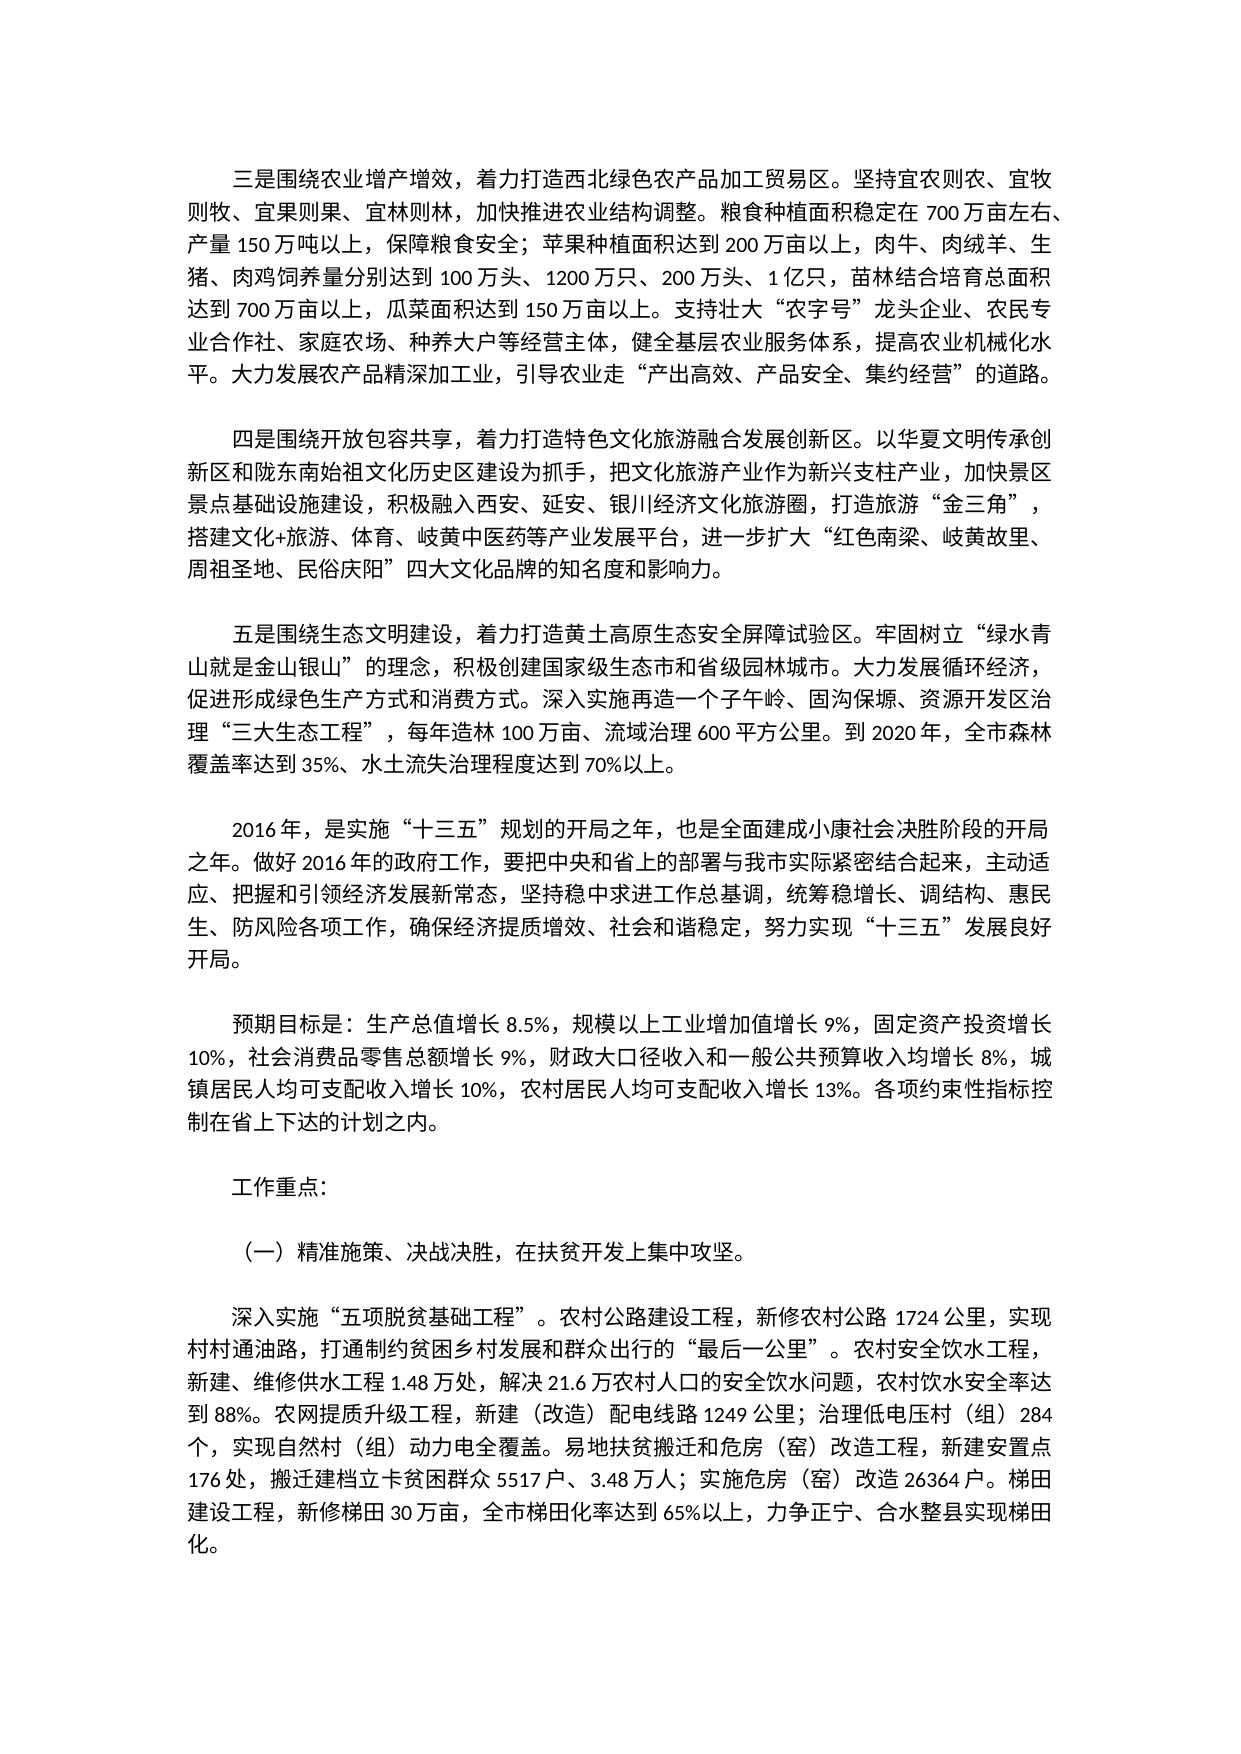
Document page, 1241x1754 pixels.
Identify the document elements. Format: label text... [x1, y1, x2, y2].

text （一）精准施策、决战决胜，在扶贫开发上集中攻坚。 [187, 1234, 1053, 1267]
text 2016年，是实施“十三五”规划的开局之年，也是全面建成小康社会决胜阶段的开局之年。做好2016年的政府工作，要把中央和省上的部署与我市实际紧密结合起来，主动适应、把握和引领经济发展新常态，坚持稳中求进工作总基调，统筹稳增长、调结构、惠民生、防风险各项工作，确保经济提质增效、社会和谐稳定，努力实现“十三五”发展良好开局。 [187, 812, 1053, 974]
text 五是围绕生态文明建设，着力打造黄土高原生态安全屏障试验区。牢固树立“绿水青山就是金山银山”的理念，积极创建国家级生态市和省级园林城市。大力发展循环经济，促进形成绿色生产方式和消费方式。深入实施再造一个子午岭、固沟保塬、资源开发区治理“三大生态工程”，每年造林100万亩、流域治理600平方公里。到2020年，全市森林覆盖率达到35%、水土流失治理程度达到70%以上。 [187, 617, 1053, 779]
text 四是围绕开放包容共享，着力打造特色文化旅游融合发展创新区。以华夏文明传承创新区和陇东南始祖文化历史区建设为抓手，把文化旅游产业作为新兴支柱产业，加快景区景点基础设施建设，积极融入西安、延安、银川经济文化旅游圈，打造旅游“金三角”，搭建文化+旅游、体育、岐黄中医药等产业发展平台，进一步扩大“红色南梁、岐黄故里、周祖圣地、民俗庆阳”四大文化品牌的知名度和影响力。 [187, 422, 1053, 584]
text 深入实施“五项脱贫基础工程”。农村公路建设工程，新修农村公路1724公里，实现村村通油路，打通制约贫困乡村发展和群众出行的“最后一公里”。农村安全饮水工程，新建、维修供水工程1.48万处，解决21.6万农村人口的安全饮水问题，农村饮水安全率达到88%。农网提质升级工程，新建（改造）配电线路1249公里；治理低电压村（组）284个，实现自然村（组）动力电全覆盖。易地扶贫搬迁和危房（窑）改造工程，新建安置点176处，搬迁建档立卡贫困群众5517户、3.48万人；实施危房（窑）改造26364户。梯田建设工程，新修梯田30万亩，全市梯田化率达到65%以上，力争正宁、合水整县实现梯田化。 [187, 1299, 1053, 1559]
text 工作重点： [187, 1169, 1053, 1202]
text 三是围绕农业增产增效，着力打造西北绿色农产品加工贸易区。坚持宜农则农、宜牧则牧、宜果则果、宜林则林，加快推进农业结构调整。粮食种植面积稳定在700万亩左右、产量150万吨以上，保障粮食安全；苹果种植面积达到200万亩以上，肉牛、肉绒羊、生猪、肉鸡饲养量分别达到100万头、1200万只、200万头、1亿只，苗林结合培育总面积达到700万亩以上，瓜菜面积达到150万亩以上。支持壮大“农字号”龙头企业、农民专业合作社、家庭农场、种养大户等经营主体，健全基层农业服务体系，提高农业机械化水平。大力发展农产品精深加工业，引导农业走“产出高效、产品安全、集约经营”的道路。 [187, 162, 1053, 389]
text 预期目标是：生产总值增长8.5%，规模以上工业增加值增长9%，固定资产投资增长10%，社会消费品零售总额增长9%，财政大口径收入和一般公共预算收入均增长8%，城镇居民人均可支配收入增长10%，农村居民人均可支配收入增长13%。各项约束性指标控制在省上下达的计划之内。 [187, 1007, 1053, 1137]
